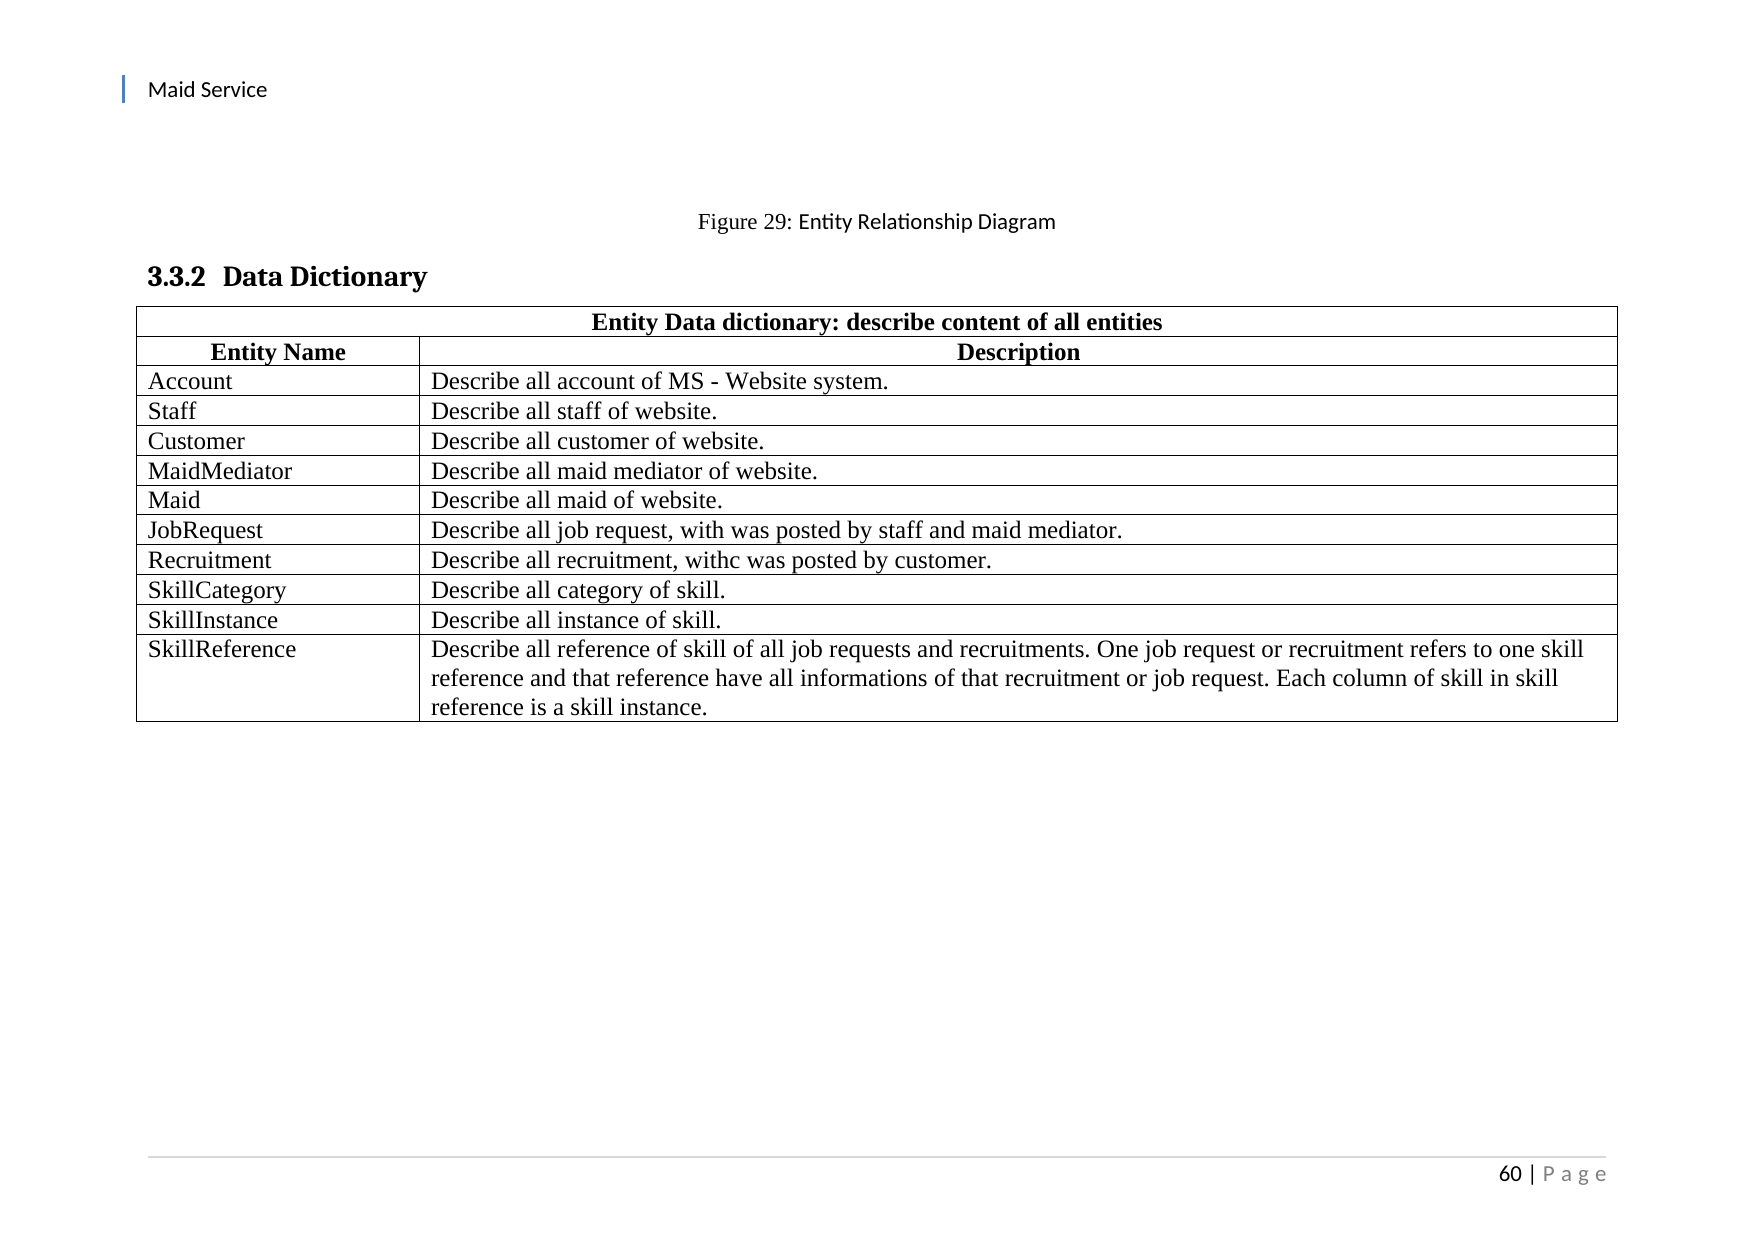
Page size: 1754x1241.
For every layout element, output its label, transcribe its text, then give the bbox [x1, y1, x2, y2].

text Figure 29: Entity Relationship Diagram [148, 207, 1606, 235]
table_cell Describe all reference of skill of all job requests and recruitments. One job request or recruitment refers to one skill reference and that reference have all informations of that recruitment or job request. Each column of skill in skill reference is a skill instance. [420, 635, 1617, 721]
table_header Entity Data dictionary: describe content of all entities [137, 307, 1617, 336]
table_cell Account [137, 366, 419, 395]
table_cell Describe all job request, with was posted by staff and maid mediator. [420, 515, 1617, 544]
table_cell Entity Name [137, 337, 419, 365]
table_cell Describe all recruitment, withc was posted by customer. [420, 545, 1617, 574]
table_cell Describe all category of skill. [420, 575, 1617, 604]
table_cell MaidMediator [137, 456, 419, 484]
table_cell Maid [137, 486, 419, 514]
table_cell Describe all maid mediator of website. [420, 456, 1617, 484]
table_cell JobRequest [137, 515, 419, 544]
table_cell Description [420, 337, 1617, 365]
subtitle Data Dictionary [148, 260, 1606, 293]
table_cell Recruitment [137, 545, 419, 574]
table_cell Customer [137, 426, 419, 455]
table_cell SkillReference [137, 635, 419, 721]
table_cell Describe all maid of website. [420, 486, 1617, 514]
table_cell Staff [137, 396, 419, 425]
table_cell Describe all customer of website. [420, 426, 1617, 455]
table_cell SkillInstance [137, 605, 419, 633]
table_cell Describe all staff of website. [420, 396, 1617, 425]
table_cell Describe all account of MS - Website system. [420, 366, 1617, 395]
table_cell SkillCategory [137, 575, 419, 604]
table_cell Describe all instance of skill. [420, 605, 1617, 633]
